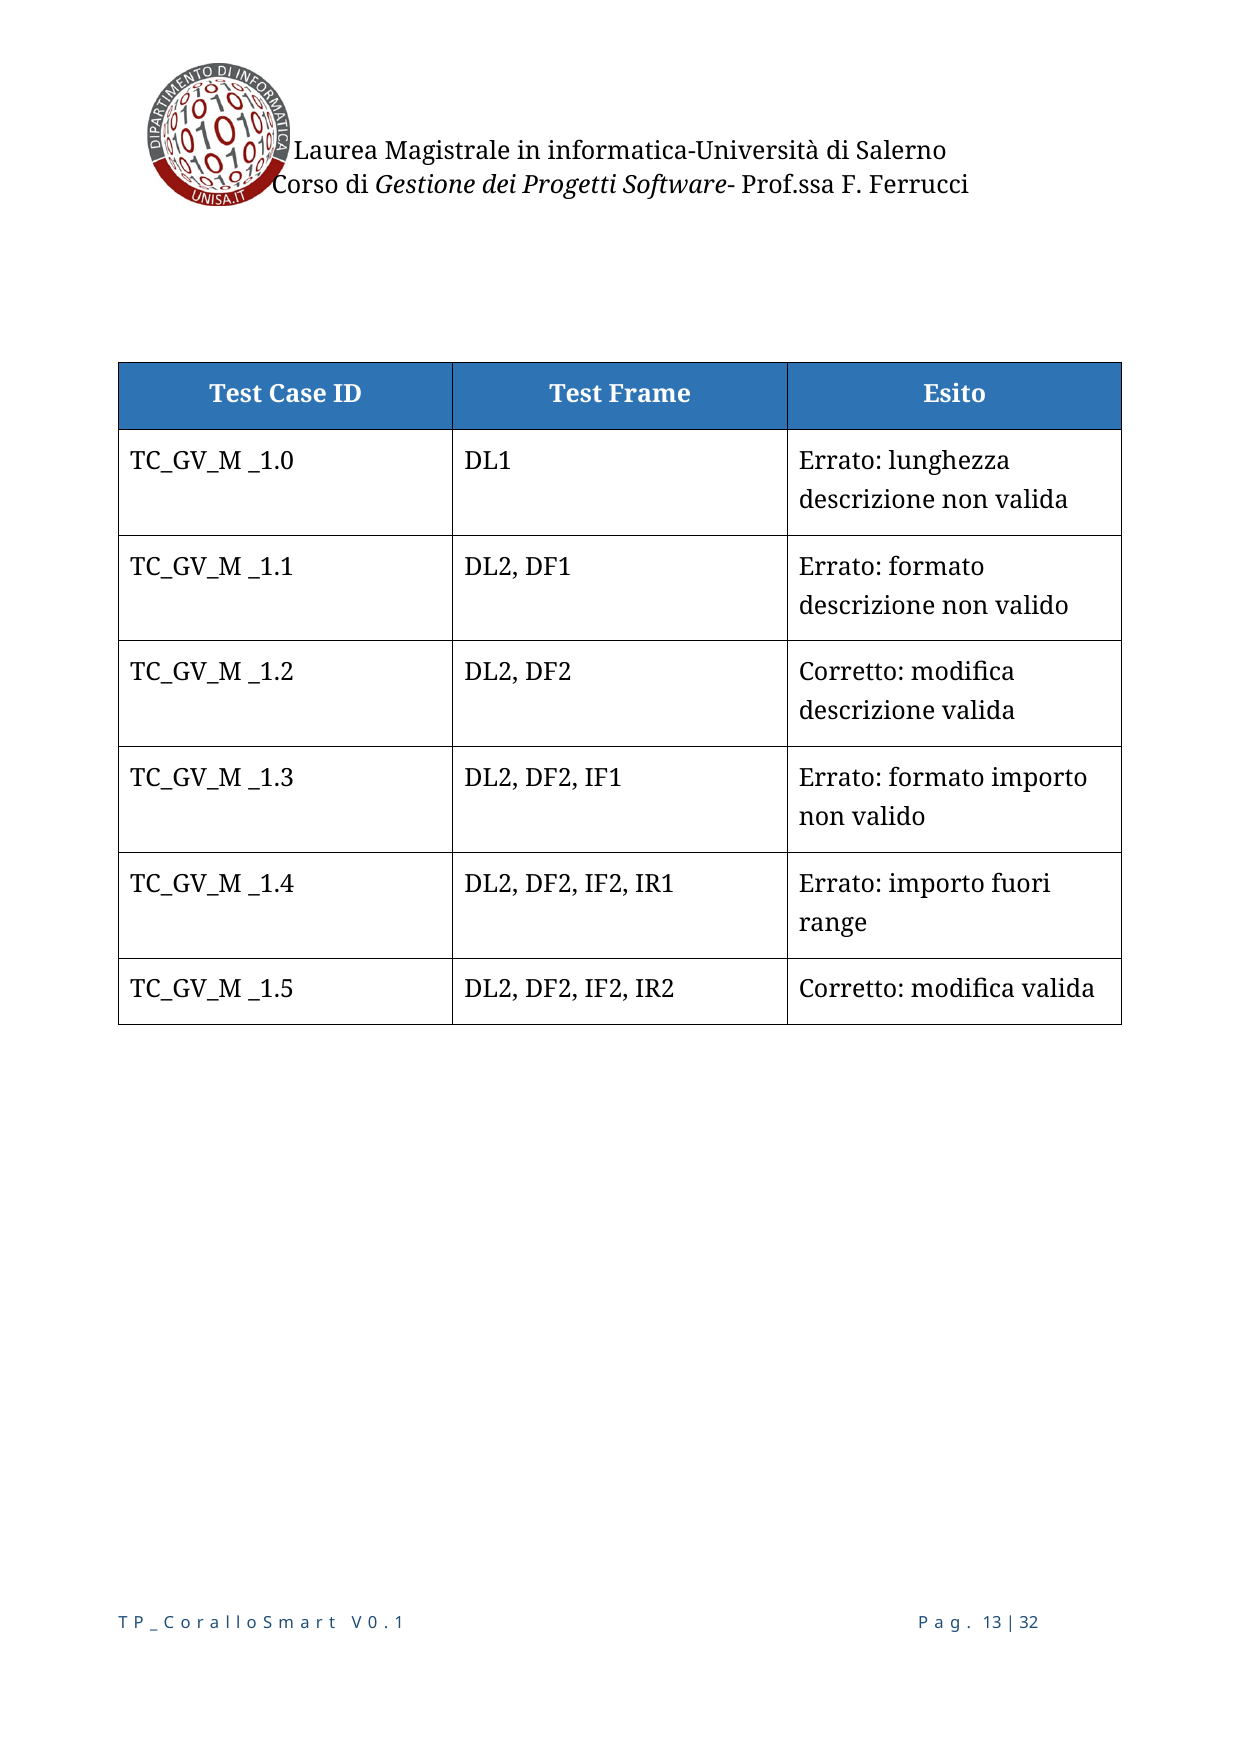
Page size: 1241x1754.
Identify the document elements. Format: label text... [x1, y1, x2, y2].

table_cell TC_GV_M _1.3 [119, 747, 452, 852]
table_cell TC_GV_M _1.1 [119, 536, 452, 640]
table_cell Errato: formato descrizione non valido [788, 536, 1121, 640]
table_cell DL2, DF2, IF2, IR1 [453, 853, 787, 957]
table_header Esito [788, 363, 1121, 429]
table_header Test Case ID [119, 363, 452, 429]
table_header Test Frame [453, 363, 787, 429]
table_cell DL2, DF2, IF1 [453, 747, 787, 852]
table_cell DL2, DF1 [453, 536, 787, 640]
table_cell Corretto: modifica valida [788, 959, 1121, 1024]
table_cell TC_GV_M _1.4 [119, 853, 452, 957]
table_cell Errato: formato importo non valido [788, 747, 1121, 852]
table_cell TC_GV_M _1.0 [119, 430, 452, 534]
table_cell TC_GV_M _1.2 [119, 641, 452, 746]
table_cell DL2, DF2, IF2, IR2 [453, 959, 787, 1024]
table_cell Errato: lunghezza descrizione non valida [788, 430, 1121, 534]
table_cell DL2, DF2 [453, 641, 787, 746]
table_cell Errato: importo fuori range [788, 853, 1121, 957]
table_cell Corretto: modifica descrizione valida [788, 641, 1121, 746]
table_cell DL1 [453, 430, 787, 534]
table_cell TC_GV_M _1.5 [119, 959, 452, 1024]
picture [147, 63, 290, 206]
